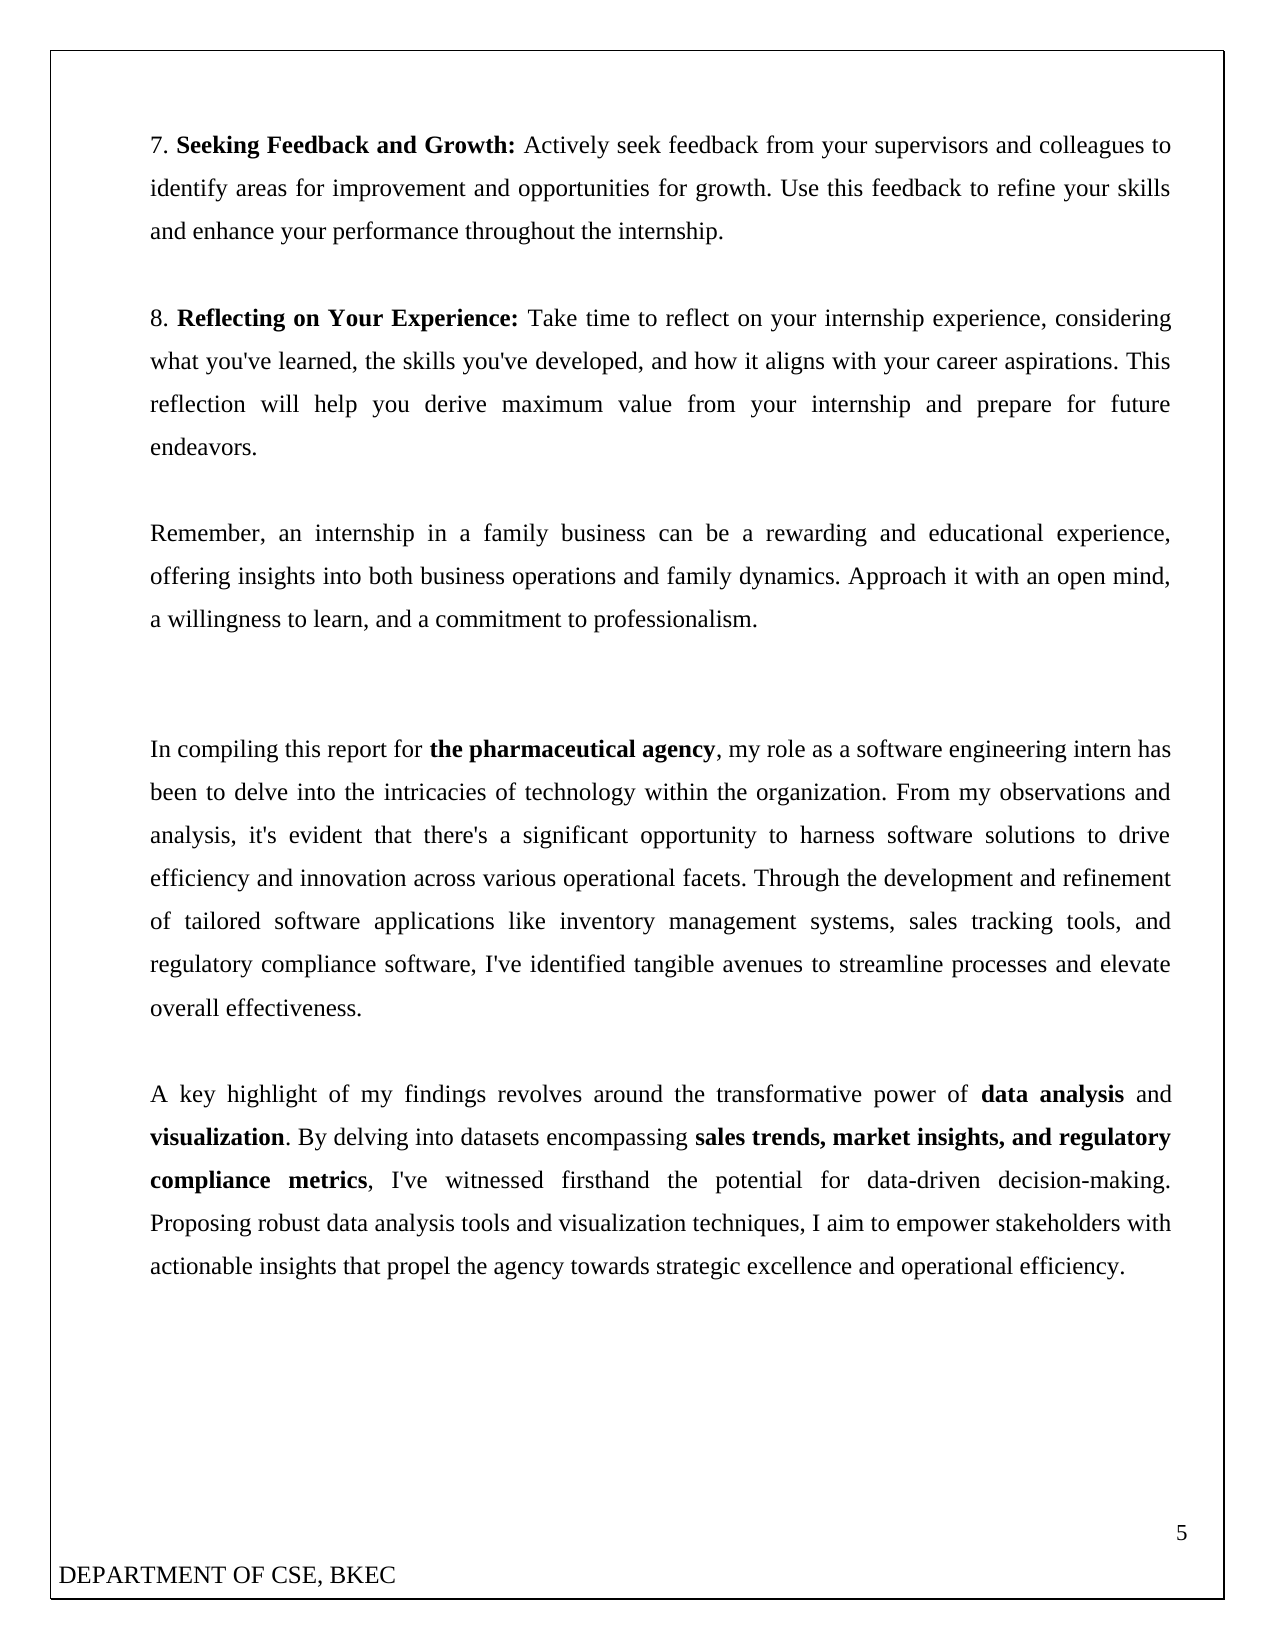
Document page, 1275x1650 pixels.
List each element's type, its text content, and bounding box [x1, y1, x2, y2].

text 8. Reflecting on Your Experience: Take time to reflect on your internship experience, considering what you've learned, the skills you've developed, and how it aligns with your career aspirations. This reflection will help you derive maximum value from your internship and prepare for future endeavors. [150, 303, 1172, 461]
text 7. Seeking Feedback and Growth: Actively seek feedback from your supervisors and colleagues to identify areas for improvement and opportunities for growth. Use this feedback to refine your skills and enhance your performance throughout the internship. [150, 130, 1172, 245]
text Remember, an internship in a family business can be a rewarding and educational experience, offering insights into both business operations and family dynamics. Approach it with an open mind, a willingness to learn, and a commitment to professionalism. [150, 518, 1172, 633]
text A key highlight of my findings revolves around the transformative power of data analysis and visualization. By delving into datasets encompassing sales trends, market insights, and regulatory compliance metrics, I've witnessed firsthand the potential for data-driven decision-making. Proposing robust data analysis tools and visualization techniques, I aim to empower stakeholders with actionable insights that propel the agency towards strategic excellence and operational efficiency. [150, 1079, 1172, 1280]
text In compiling this report for the pharmaceutical agency, my role as a software engineering intern has been to delve into the intricacies of technology within the organization. From my observations and analysis, it's evident that there's a significant opportunity to harness software solutions to drive efficiency and innovation across various operational facets. Through the development and refinement of tailored software applications like inventory management systems, sales tracking tools, and regulatory compliance software, I've identified tangible avenues to streamline processes and elevate overall effectiveness. [150, 734, 1172, 1021]
